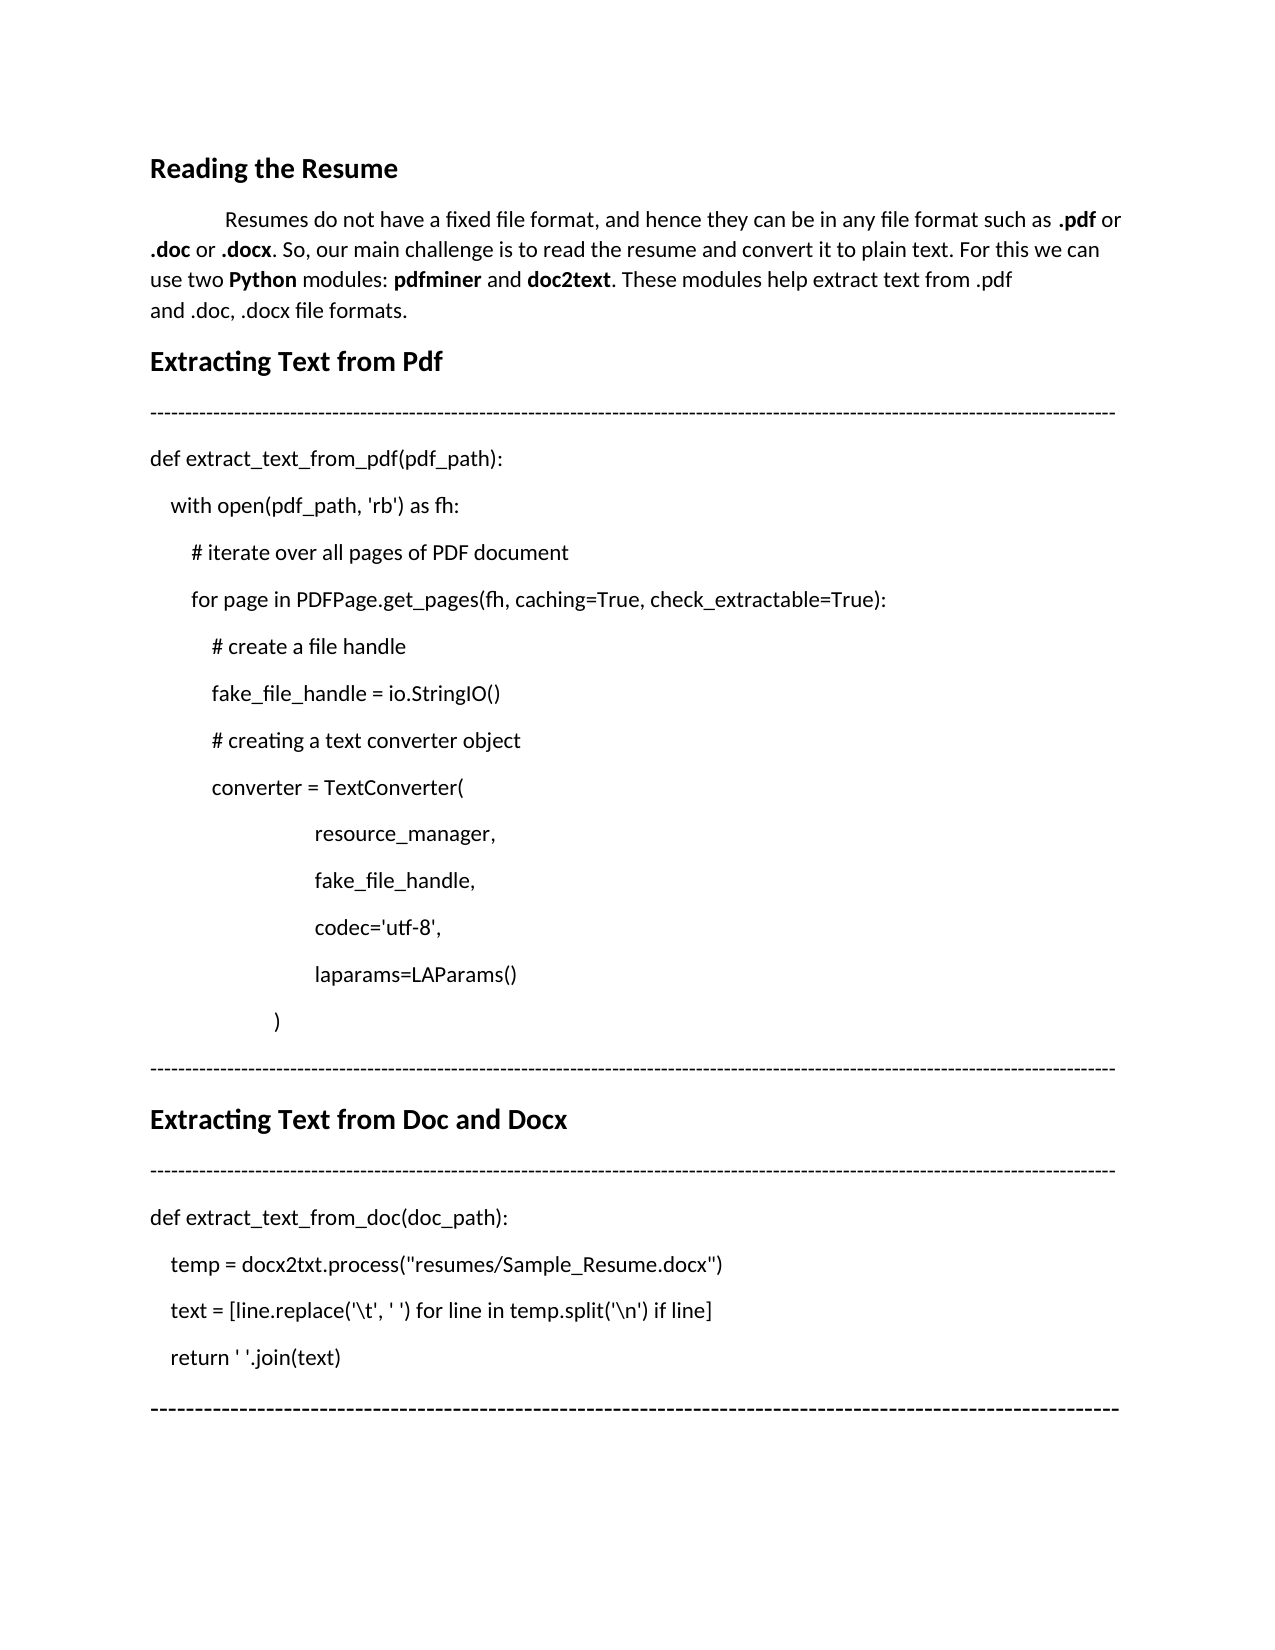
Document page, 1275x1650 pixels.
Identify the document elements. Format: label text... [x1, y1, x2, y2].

text # iterate over all pages of PDF document [150, 538, 1125, 566]
text Extracting Text from Pdf [150, 343, 1125, 378]
text return ' '.join(text) [150, 1343, 1125, 1371]
text ------------------------------------------------------------------------------------------------------------------------------------------ [150, 398, 1125, 426]
text temp = docx2txt.process("resumes/Sample_Resume.docx") [150, 1250, 1125, 1278]
text # create a file handle [150, 632, 1125, 660]
text text = [line.replace('\t', ' ') for line in temp.split('\n') if line] [150, 1297, 1125, 1324]
text Reading the Resume [150, 150, 1125, 186]
text fake_file_handle, [150, 866, 1125, 894]
text resource_manager, [150, 819, 1125, 848]
text ------------------------------------------------------------------------------------------------------------------------------------------ [150, 1054, 1125, 1082]
text fake_file_handle = io.StringIO() [150, 679, 1125, 707]
text ) [150, 1007, 1125, 1035]
text laparams=LAParams() [150, 960, 1125, 988]
text for page in PDFPage.get_pages(fh, caching=True, check_extractable=True): [150, 585, 1125, 613]
text def extract_text_from_doc(doc_path): [150, 1203, 1125, 1231]
text codec='utf-8', [150, 913, 1125, 941]
text def extract_text_from_pdf(pdf_path): [150, 444, 1125, 473]
text ------------------------------------------------------------------------------------------------------------------------------------------ [150, 1156, 1125, 1184]
text ------------------------------------------------------------------------------------------------------------- [150, 1390, 1125, 1426]
text # creating a text converter object [150, 726, 1125, 754]
text Extracting Text from Doc and Docx [150, 1101, 1125, 1136]
text with open(pdf_path, 'rb') as fh: [150, 491, 1125, 519]
text Resumes do not have a fixed file format, and hence they can be in any file format such as .pdf or .doc or .docx. So, our main challenge is to read the resume and convert it to plain text. For this we can use two Python modules: pdfminer and doc2text. These modules help extract text from .pdf and .doc, .docx file formats. [150, 205, 1125, 324]
text converter = TextConverter( [150, 773, 1125, 801]
